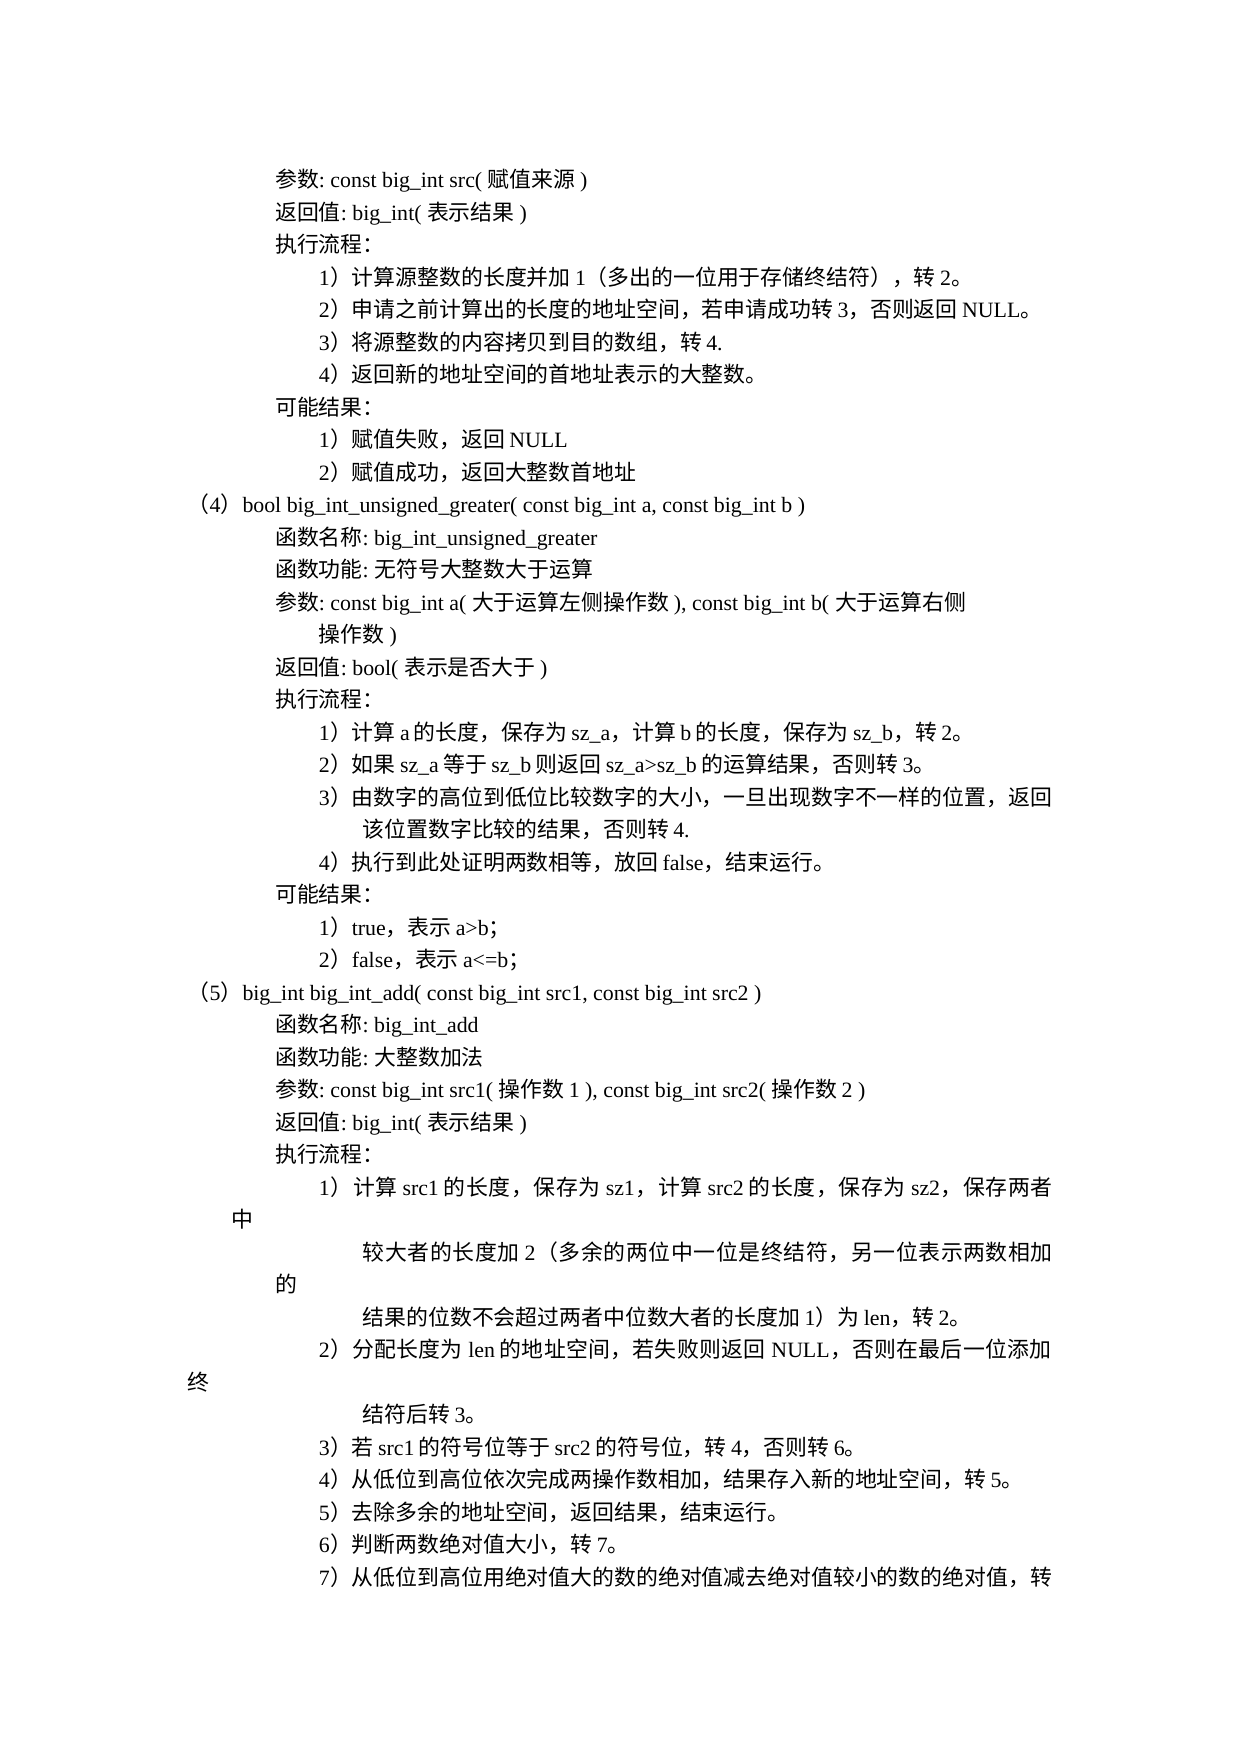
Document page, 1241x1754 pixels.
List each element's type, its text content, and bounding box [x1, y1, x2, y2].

text 4）返回新的地址空间的首地址表示的大整数。 [187, 357, 1053, 389]
text 执行流程： [187, 227, 1053, 259]
text 返回值: bool( 表示是否大于 ) [187, 649, 1053, 682]
text 3）将源整数的内容拷贝到目的数组，转4. [187, 324, 1053, 357]
text 1）计算src1的长度，保存为sz1，计算src2的长度，保存为sz2，保存两者中 [231, 1169, 1053, 1234]
text 5）去除多余的地址空间，返回结果，结束运行。 [187, 1494, 1053, 1527]
text 操作数 ) [275, 617, 1053, 649]
text 函数功能: 大整数加法 [187, 1039, 1053, 1072]
text 结果的位数不会超过两者中位数大者的长度加1）为len，转2。 [319, 1299, 1053, 1332]
text 1）计算源整数的长度并加1（多出的一位用于存储终结符），转2。 [187, 259, 1053, 292]
text 4）执行到此处证明两数相等，放回false，结束运行。 [187, 844, 1053, 877]
text 可能结果： [187, 877, 1053, 909]
text 1）计算a的长度，保存为sz_a，计算b的长度，保存为sz_b，转2。 [187, 714, 1053, 747]
text 该位置数字比较的结果，否则转4. [319, 812, 1053, 844]
text 6）判断两数绝对值大小，转7。 [187, 1527, 1053, 1559]
text 返回值: big_int( 表示结果 ) [231, 1104, 1053, 1137]
text 7）从低位到高位用绝对值大的数的绝对值减去绝对值较小的数的绝对值，转 [187, 1559, 1053, 1592]
text 函数名称: big_int_add [231, 1007, 1053, 1039]
text 2）申请之前计算出的长度的地址空间，若申请成功转3，否则返回NULL。 [187, 292, 1053, 324]
text 较大者的长度加2（多余的两位中一位是终结符，另一位表示两数相加的 [275, 1234, 1053, 1299]
text 执行流程： [187, 1137, 1053, 1169]
text 结符后转3。 [319, 1397, 1053, 1429]
text 参数: const big_int src( 赋值来源 ) [187, 162, 1053, 194]
text 参数: const big_int src1( 操作数1 ), const big_int src2( 操作数2 ) [187, 1072, 1053, 1104]
text 函数名称: big_int_unsigned_greater [231, 519, 1053, 552]
text 3）若src1的符号位等于src2的符号位，转4，否则转6。 [187, 1429, 1053, 1462]
text 函数功能: 无符号大整数大于运算 [187, 552, 1053, 584]
text 2）赋值成功，返回大整数首地址 [275, 454, 1053, 487]
text 执行流程： [187, 682, 1053, 714]
text 2）false，表示a<=b； [275, 942, 1053, 974]
text 参数: const big_int a( 大于运算左侧操作数 ), const big_int b( 大于运算右侧 [187, 584, 1053, 617]
text （5）big_int big_int_add( const big_int src1, const big_int src2 ) [187, 974, 1053, 1007]
text 1）true，表示a>b； [275, 909, 1053, 942]
text 2）如果sz_a等于sz_b则返回sz_a>sz_b的运算结果，否则转3。 [187, 747, 1053, 779]
text （4）bool big_int_unsigned_greater( const big_int a, const big_int b ) [187, 487, 1053, 519]
text 4）从低位到高位依次完成两操作数相加，结果存入新的地址空间，转5。 [187, 1462, 1053, 1494]
text 1）赋值失败，返回NULL [275, 422, 1053, 454]
text 返回值: big_int( 表示结果 ) [187, 194, 1053, 227]
text 3）由数字的高位到低位比较数字的大小，一旦出现数字不一样的位置，返回 [187, 779, 1053, 812]
text 可能结果： [187, 389, 1053, 422]
text 2）分配长度为len的地址空间，若失败则返回NULL，否则在最后一位添加终 [187, 1332, 1053, 1397]
